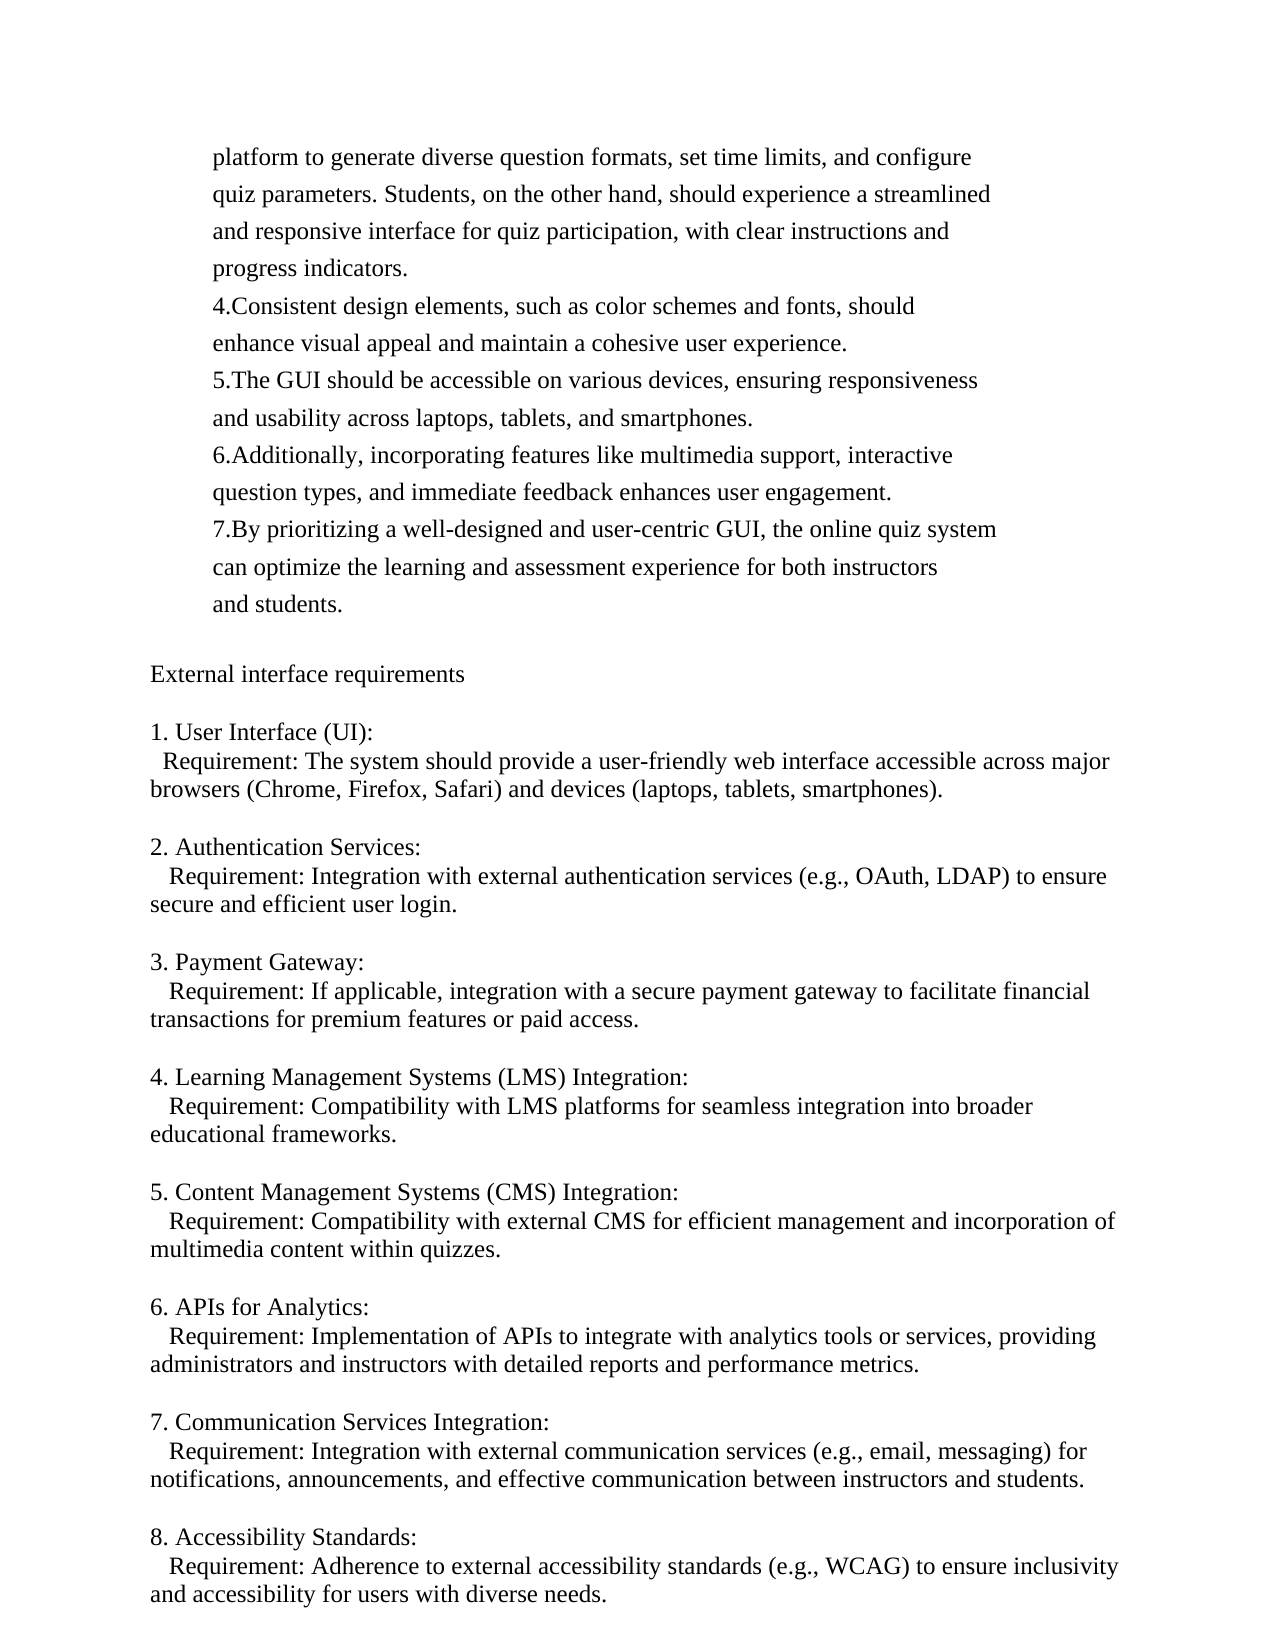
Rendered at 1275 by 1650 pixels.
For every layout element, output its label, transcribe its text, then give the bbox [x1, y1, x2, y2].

text Requirement: Implementation of APIs to integrate with analytics tools or services, providing administrators and instructors with detailed reports and performance metrics. [150, 1321, 1126, 1378]
list 6.Additionally, incorporating features like multimedia support, interactive [62, 440, 1125, 469]
list progress indicators. [62, 253, 1125, 282]
text Requirement: Integration with external communication services (e.g., email, messaging) for notifications, announcements, and effective communication between instructors and students. [150, 1436, 1126, 1493]
text Requirement: The system should provide a user-friendly web interface accessible across major browsers (Chrome, Firefox, Safari) and devices (laptops, tablets, smartphones). [150, 746, 1126, 803]
text Requirement: If applicable, integration with a secure payment gateway to facilitate financial transactions for premium features or paid access. [150, 976, 1126, 1033]
list 4.Consistent design elements, such as color schemes and fonts, should [62, 291, 1125, 319]
list 7.By prioritizing a well-designed and user-centric GUI, the online quiz system [62, 514, 1125, 543]
text External interface requirements [150, 659, 1126, 688]
list and responsive interface for quiz participation, with clear instructions and [62, 216, 1125, 245]
list 5.The GUI should be accessible on various devices, ensuring responsiveness [62, 365, 1125, 394]
text Requirement: Compatibility with external CMS for efficient management and incorporation of multimedia content within quizzes. [150, 1206, 1126, 1263]
text Requirement: Integration with external authentication services (e.g., OAuth, LDAP) to ensure secure and efficient user login. [150, 861, 1126, 918]
text 7. Communication Services Integration: [150, 1407, 1126, 1436]
list question types, and immediate feedback enhances user engagement. [62, 477, 1125, 506]
text 3. Payment Gateway: [150, 947, 1126, 976]
list and students. [62, 589, 1125, 618]
text 5. Content Management Systems (CMS) Integration: [150, 1177, 1126, 1206]
text 8. Accessibility Standards: [150, 1522, 1126, 1551]
text 4. Learning Management Systems (LMS) Integration: [150, 1062, 1126, 1091]
text 1. User Interface (UI): [150, 717, 1126, 746]
list platform to generate diverse question formats, set time limits, and configure [62, 142, 1125, 170]
list enhance visual appeal and maintain a cohesive user experience. [62, 328, 1125, 357]
text Requirement: Adherence to external accessibility standards (e.g., WCAG) to ensure inclusivity and accessibility for users with diverse needs. [150, 1551, 1126, 1608]
text Requirement: Compatibility with LMS platforms for seamless integration into broader educational frameworks. [150, 1091, 1126, 1148]
text 2. Authentication Services: [150, 832, 1126, 861]
list quiz parameters. Students, on the other hand, should experience a streamlined [62, 179, 1125, 208]
list and usability across laptops, tablets, and smartphones. [62, 403, 1125, 431]
text 6. APIs for Analytics: [150, 1292, 1126, 1321]
list can optimize the learning and assessment experience for both instructors [62, 552, 1125, 581]
